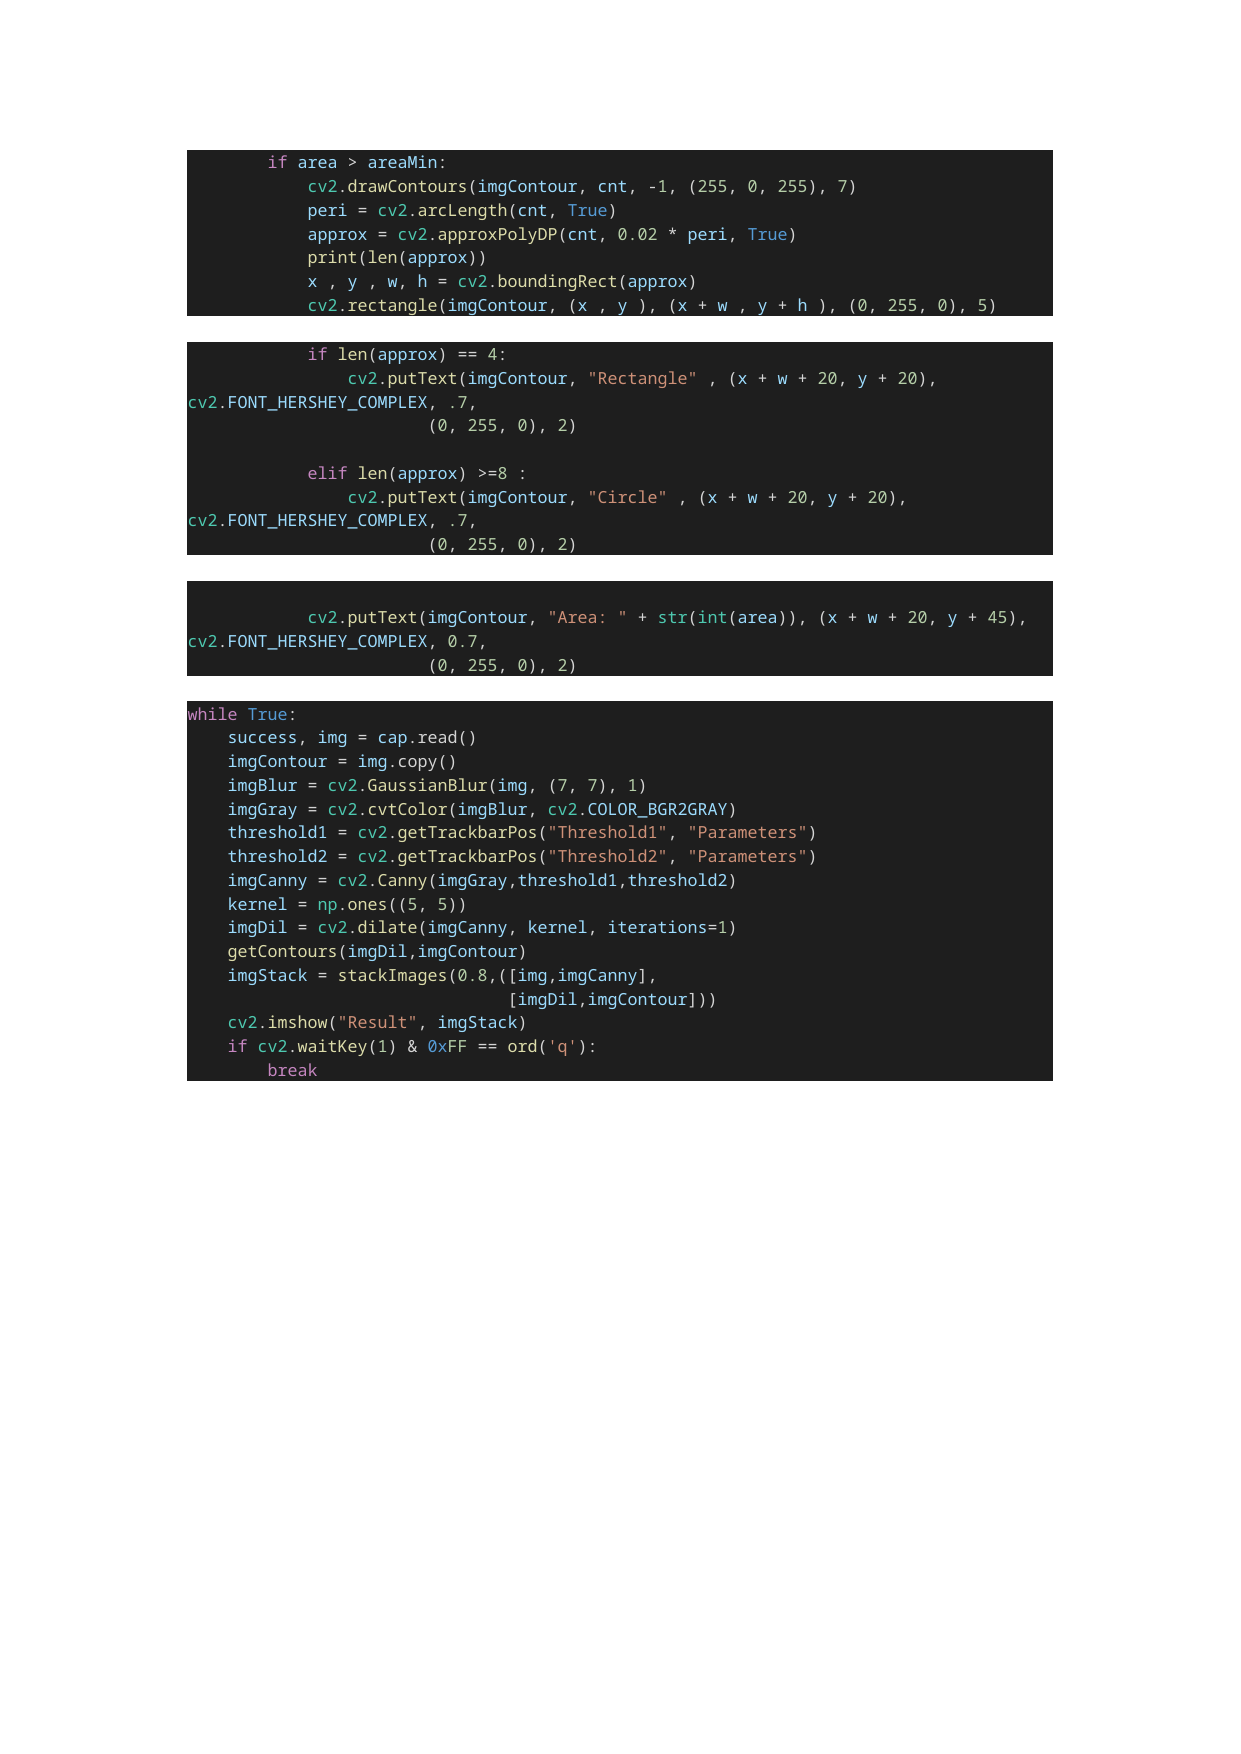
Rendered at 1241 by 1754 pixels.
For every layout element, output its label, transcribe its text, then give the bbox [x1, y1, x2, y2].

text while True: [187, 701, 1053, 725]
text kernel = np.ones((5, 5)) [187, 891, 1053, 915]
text elif len(approx) >=8 : [187, 460, 1053, 484]
text imgBlur = cv2.GaussianBlur(img, (7, 7), 1) [187, 772, 1053, 796]
text imgContour = img.copy() [187, 749, 1053, 772]
text cv2.rectangle(imgContour, (x , y ), (x + w , y + h ), (0, 255, 0), 5) [187, 292, 1053, 316]
text peri = cv2.arcLength(cnt, True) [187, 197, 1053, 221]
text imgDil = cv2.dilate(imgCanny, kernel, iterations=1) [187, 915, 1053, 939]
text break [187, 1057, 1053, 1081]
text imgStack = stackImages(0.8,([img,imgCanny], [187, 962, 1053, 986]
text cv2.putText(imgContour, "Rectangle" , (x + w + 20, y + 20), cv2.FONT_HERSHEY_COMPLEX, .7, [187, 365, 1053, 413]
text if area > areaMin: [187, 150, 1053, 174]
text getContours(imgDil,imgContour) [187, 939, 1053, 962]
text imgGray = cv2.cvtColor(imgBlur, cv2.COLOR_BGR2GRAY) [187, 796, 1053, 820]
text cv2.putText(imgContour, "Circle" , (x + w + 20, y + 20), cv2.FONT_HERSHEY_COMPLEX, .7, [187, 484, 1053, 532]
text threshold1 = cv2.getTrackbarPos("Threshold1", "Parameters") [187, 820, 1053, 844]
text threshold2 = cv2.getTrackbarPos("Threshold2", "Parameters") [187, 844, 1053, 867]
text approx = cv2.approxPolyDP(cnt, 0.02 * peri, True) [187, 221, 1053, 245]
text (0, 255, 0), 2) [187, 413, 1053, 437]
text if len(approx) == 4: [187, 342, 1053, 365]
text cv2.putText(imgContour, "Area: " + str(int(area)), (x + w + 20, y + 45), cv2.FONT_HERSHEY_COMPLEX, 0.7, [187, 604, 1053, 652]
text print(len(approx)) [187, 245, 1053, 269]
text (0, 255, 0), 2) [187, 532, 1053, 555]
text cv2.drawContours(imgContour, cnt, -1, (255, 0, 255), 7) [187, 174, 1053, 197]
text if cv2.waitKey(1) & 0xFF == ord('q'): [187, 1034, 1053, 1057]
text success, img = cap.read() [187, 725, 1053, 749]
text [imgDil,imgContour])) [187, 986, 1053, 1010]
text (0, 255, 0), 2) [187, 652, 1053, 676]
text x , y , w, h = cv2.boundingRect(approx) [187, 269, 1053, 292]
text cv2.imshow("Result", imgStack) [187, 1010, 1053, 1034]
text imgCanny = cv2.Canny(imgGray,threshold1,threshold2) [187, 867, 1053, 891]
